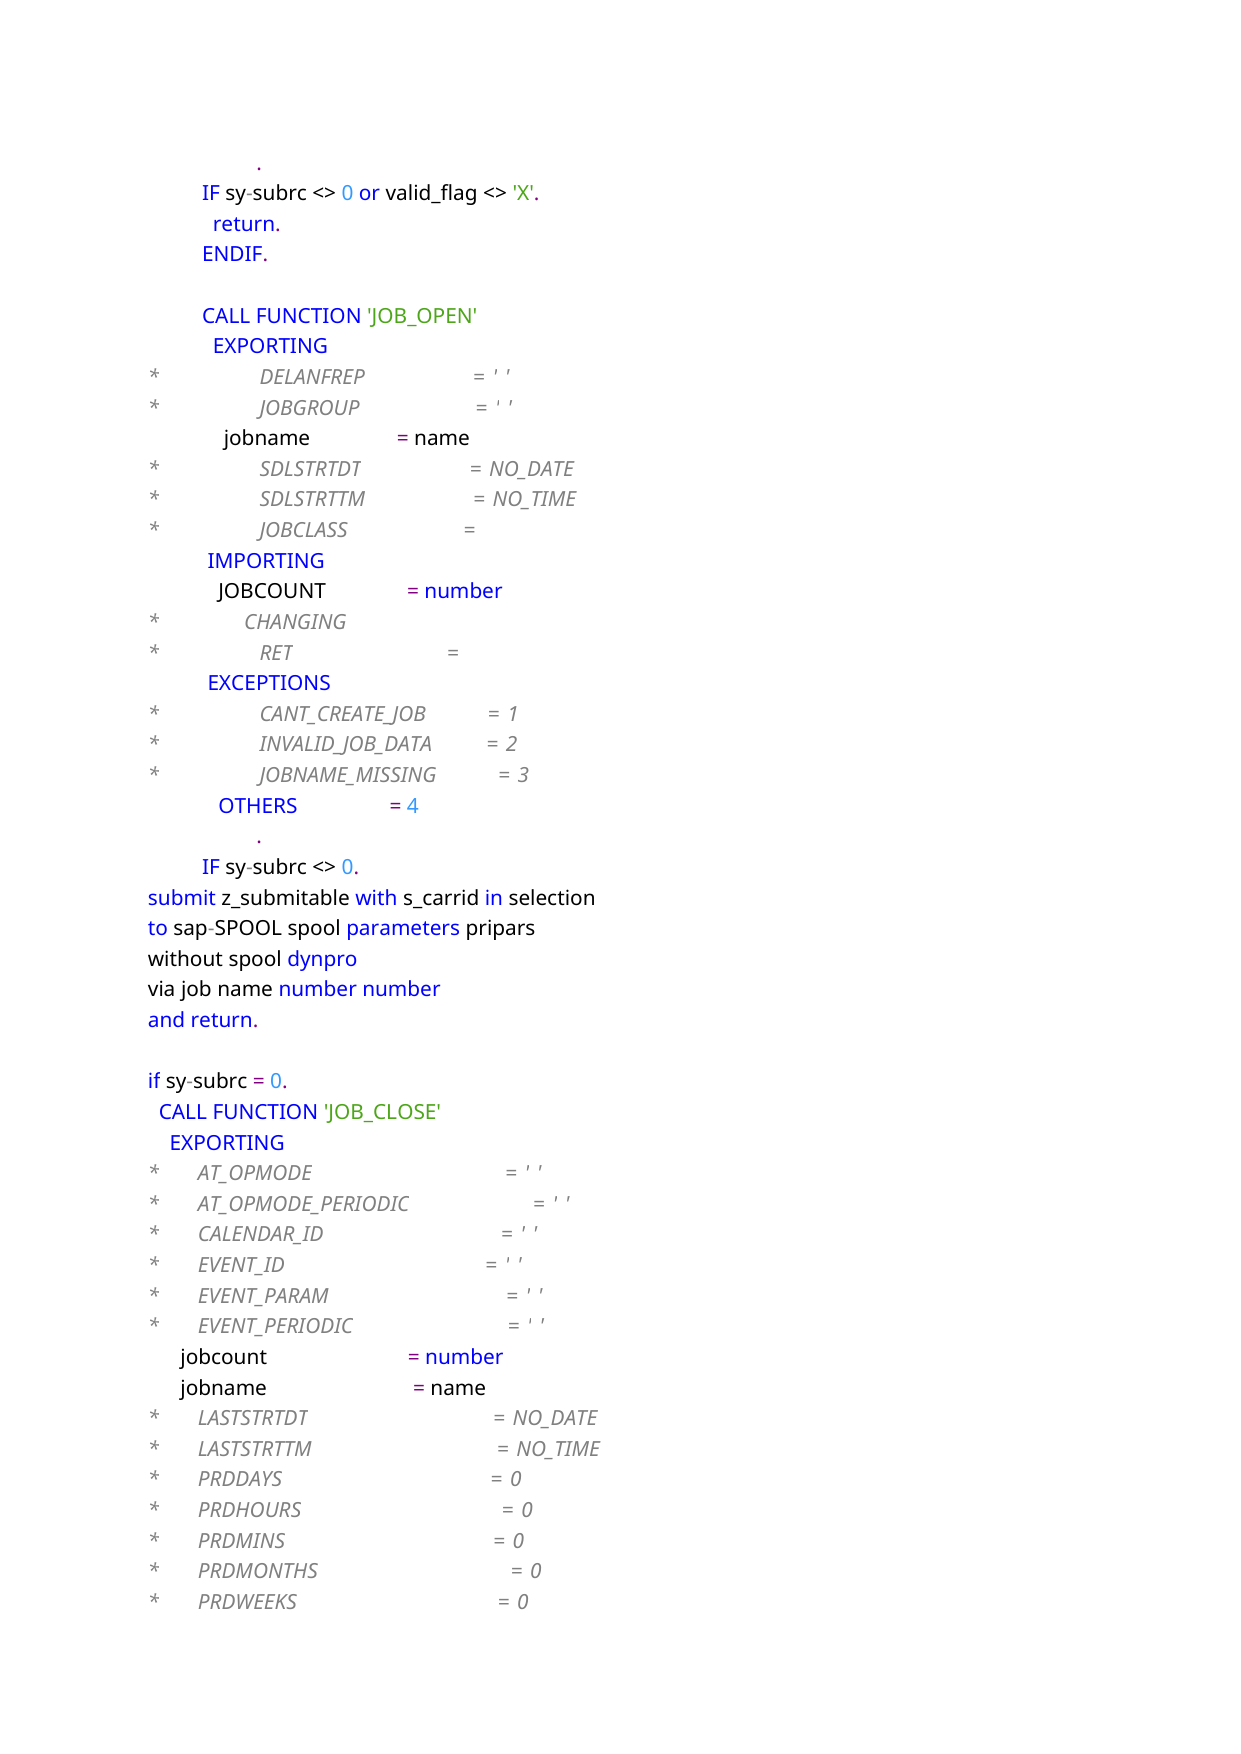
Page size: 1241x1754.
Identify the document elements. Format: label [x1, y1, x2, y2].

text [148, 148, 1093, 1615]
